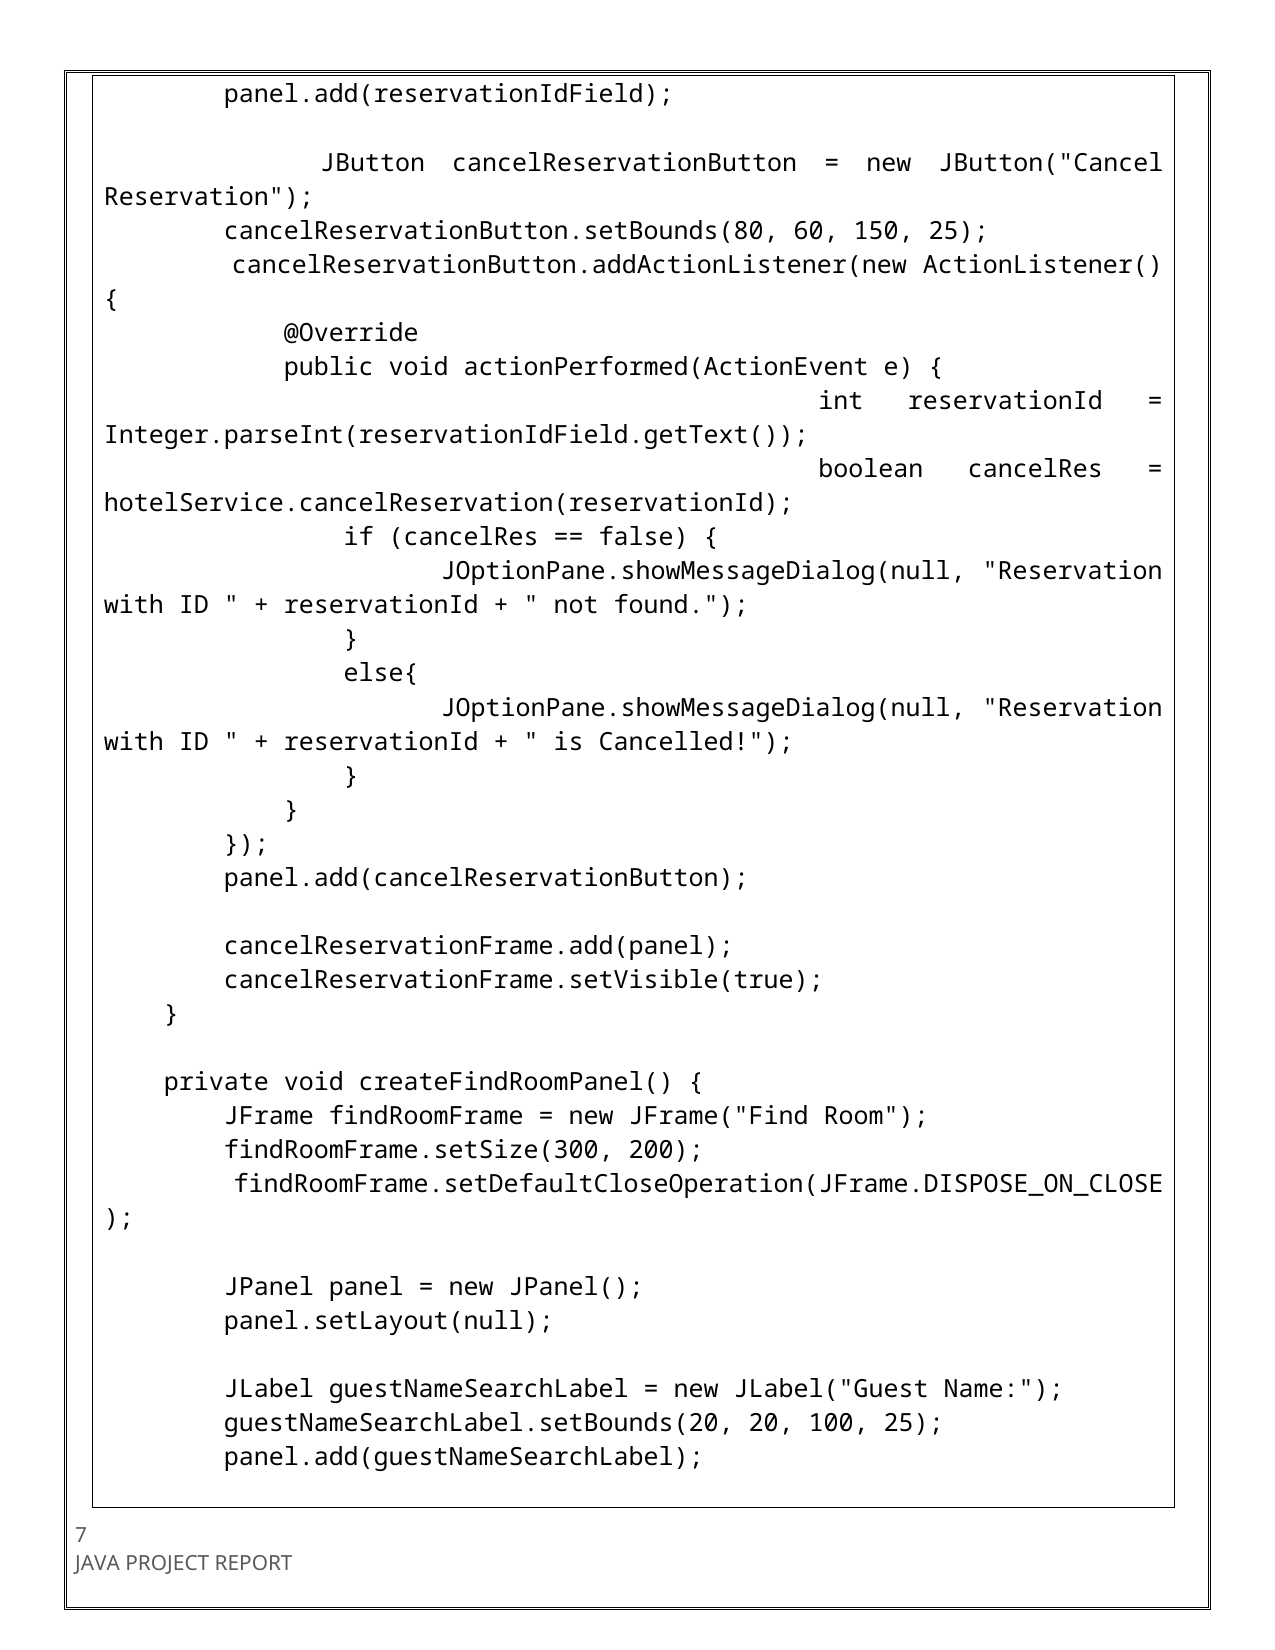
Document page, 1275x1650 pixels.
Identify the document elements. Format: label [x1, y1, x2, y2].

table_header [93, 76, 1174, 1507]
